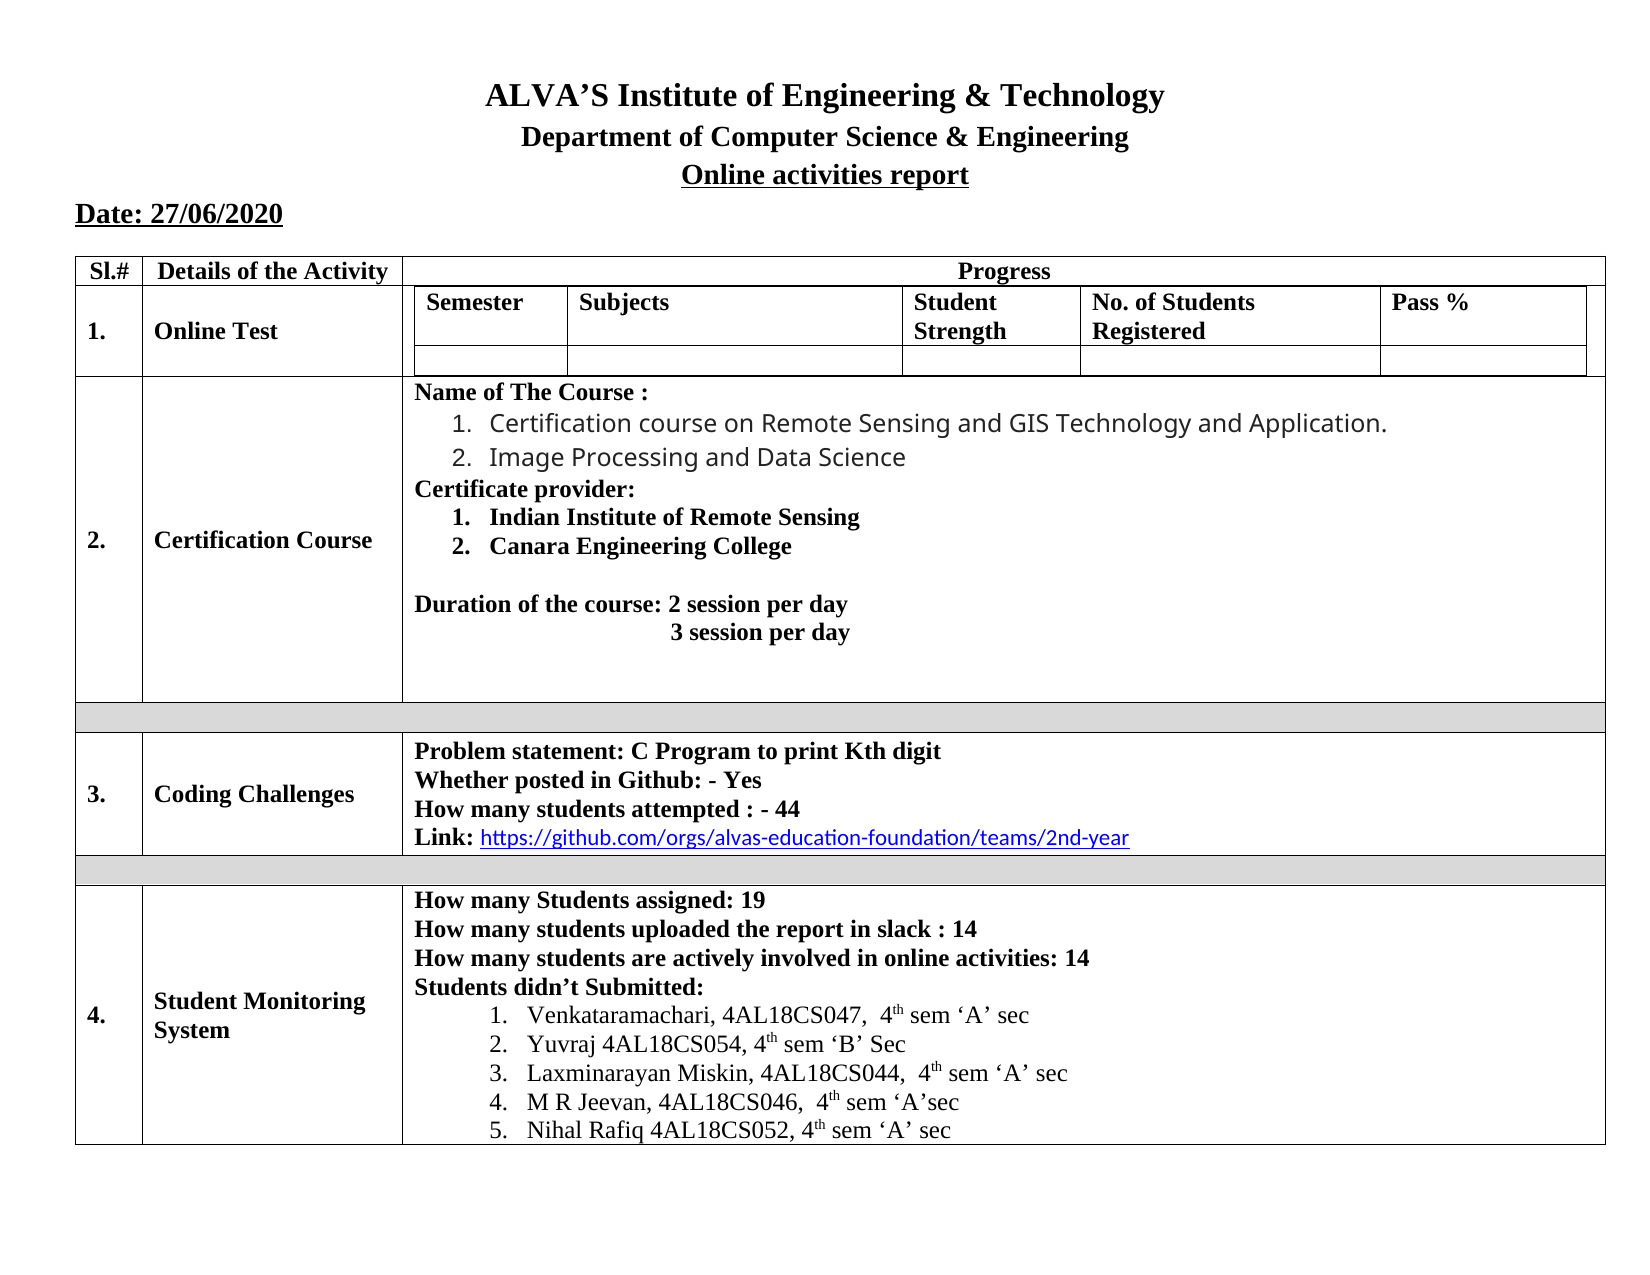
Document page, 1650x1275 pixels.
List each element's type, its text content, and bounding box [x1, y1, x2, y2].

table_cell [415, 346, 567, 375]
table_cell [76, 286, 142, 376]
text ALVA’S Institute of Engineering & Technology [75, 75, 1575, 113]
table_cell [903, 287, 1080, 345]
table_cell [415, 287, 567, 345]
text Online activities report [75, 158, 1575, 191]
table_cell [403, 286, 414, 376]
table_header Details of the Activity [143, 257, 402, 285]
table_cell [903, 346, 1080, 375]
table_cell [76, 886, 142, 1144]
table_cell [1081, 287, 1380, 345]
table_cell [76, 703, 1605, 732]
table_cell How many Students assigned: 19 How many students uploaded the report in slack : 14 How many students are actively involved in online activities: 14 Students didn’t Submitted: Venkataramachari, 4AL18CS047, 4th sem ‘A’ sec Yuvraj 4AL18CS054, 4th sem ‘B’ Sec Laxminarayan Miskin, 4AL18CS044, 4th sem ‘A’ sec M R Jeevan, 4AL18CS046, 4th sem ‘A’sec Nihal Rafiq 4AL18CS052, 4th sem ‘A’ sec [403, 886, 1605, 1144]
table_cell [1381, 346, 1586, 375]
table_cell Coding Challenges [143, 733, 402, 855]
table_cell [1081, 346, 1380, 375]
table_cell Name of The Course : Certification course on Remote Sensing and GIS Technology and Application. Image Processing and Data Science Certificate provider: Indian Institute of Remote Sensing Canara Engineering College Duration of the course: 2 session per day 3 session per day [403, 377, 1605, 702]
table_cell [76, 377, 142, 702]
text Department of Computer Science & Engineering [75, 119, 1575, 153]
table_header Progress [403, 257, 1605, 285]
table_header Sl.# [76, 257, 142, 285]
table_cell Problem statement: C Program to print Kth digit Whether posted in Github: - Yes How many students attempted : - 44 Link: https://github.com/orgs/alvas-education-foundation/teams/2nd-year [403, 733, 1605, 855]
table_cell [568, 346, 902, 375]
table_cell [1381, 287, 1586, 345]
table_cell Certification Course [143, 377, 402, 702]
text Date: 27/06/2020 [75, 196, 1575, 230]
table_cell [76, 856, 1605, 884]
table_cell [76, 733, 142, 855]
table_cell [568, 287, 902, 345]
table_cell Online Test [143, 286, 402, 376]
table_cell [1587, 286, 1605, 376]
table_cell Student Monitoring System [143, 886, 402, 1144]
